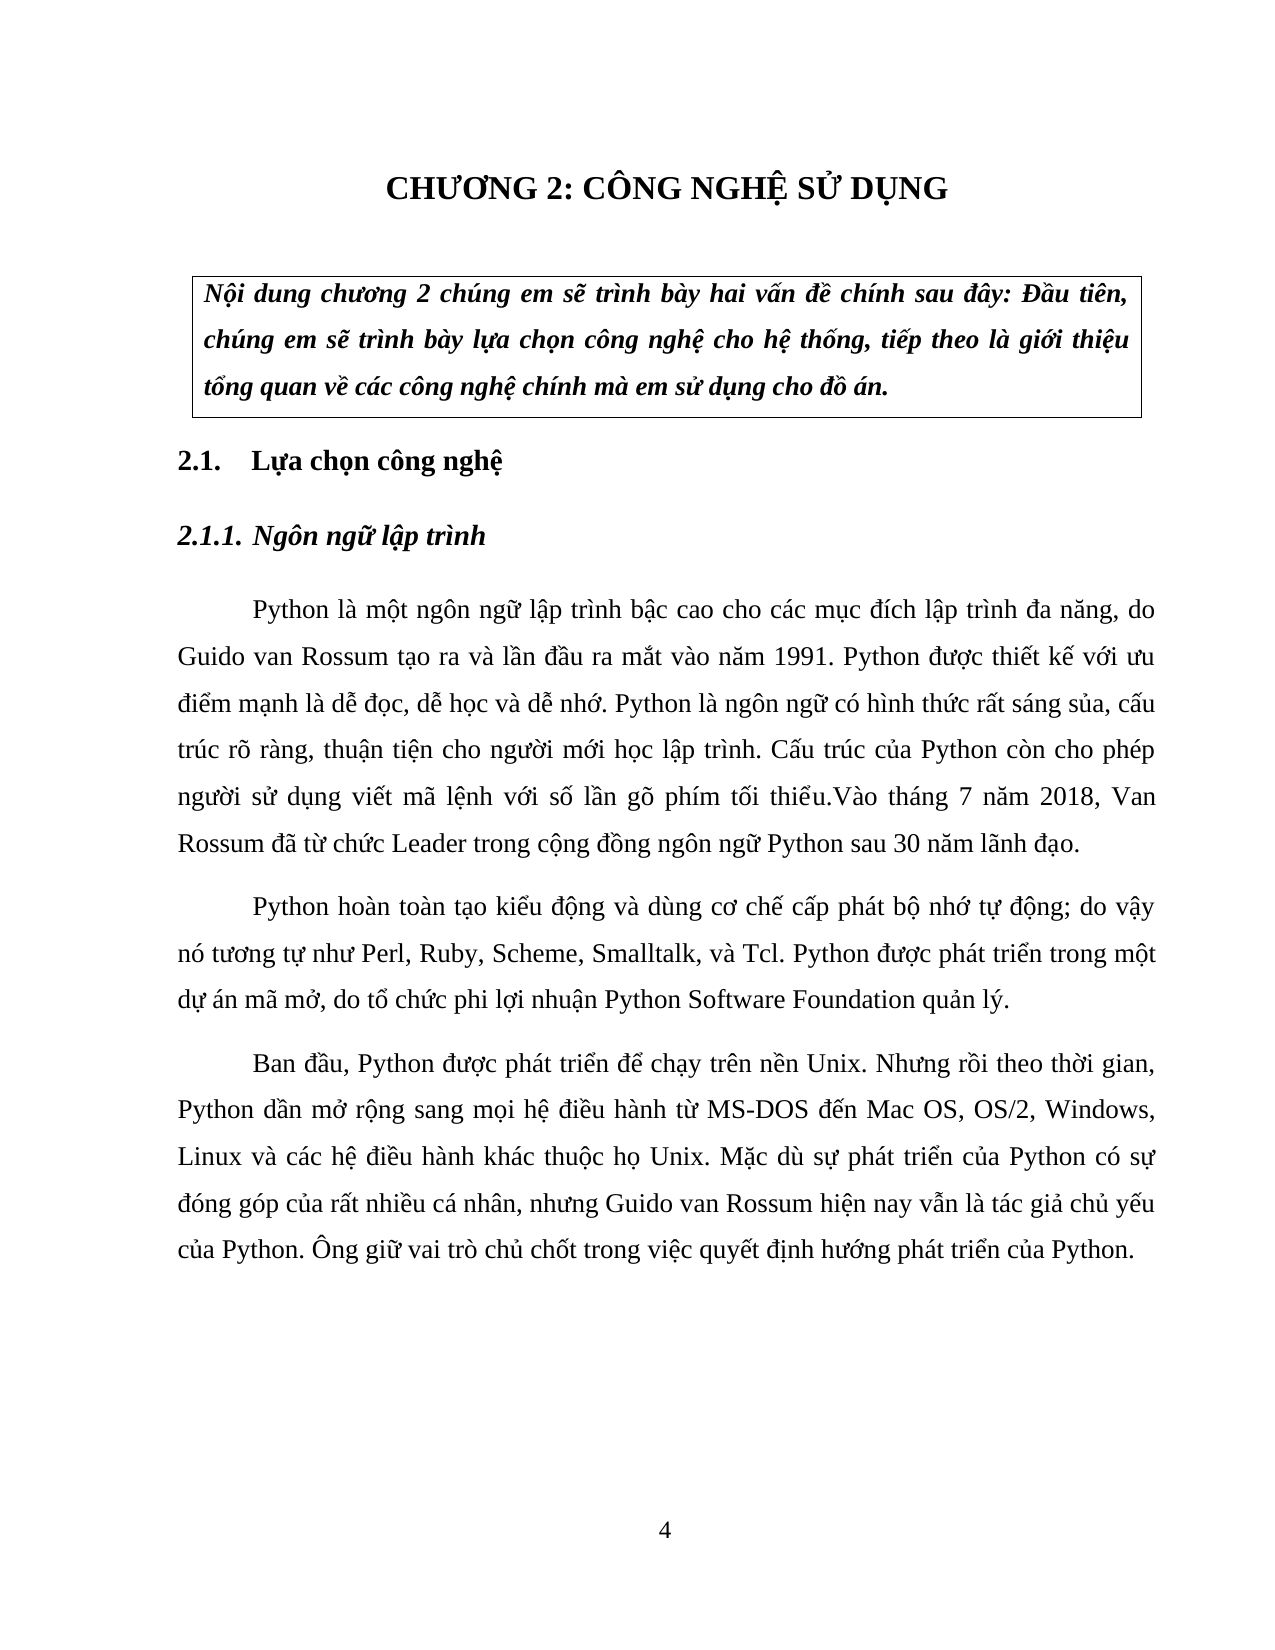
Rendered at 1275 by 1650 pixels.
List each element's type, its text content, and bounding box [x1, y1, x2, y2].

subtitle 2.1. Lựa chọn công nghệ [177, 443, 1157, 476]
text Python hoàn toàn tạo kiểu động và dùng cơ chế cấp phát bộ nhớ tự động; do vậy nó tương tự như Perl, Ruby, Scheme, Smalltalk, và Tcl. Python được phát triển trong một dự án mã mở, do tổ chức phi lợi nhuận Python Software Foundation quản lý. [177, 890, 1157, 1014]
subtitle CHƯƠNG 2: CÔNG NGHỆ SỬ DỤNG [177, 168, 1157, 206]
subtitle Ngôn ngữ lập trình [177, 518, 1157, 552]
table_header Nội dung chương 2 chúng em sẽ trình bày hai vấn đề chính sau đây: Đầu tiên, chúng em sẽ trình bày lựa chọn công nghệ cho hệ thống, tiếp theo là giới thiệu tổng quan về các công nghệ chính mà em sử dụng cho đồ án. [193, 277, 1141, 417]
text Python là một ngôn ngữ lập trình bậc cao cho các mục đích lập trình đa năng, do Guido van Rossum tạo ra và lần đầu ra mắt vào năm 1991. Python được thiết kế với ưu điểm mạnh là dễ đọc, dễ học và dễ nhớ. Python là ngôn ngữ có hình thức rất sáng sủa, cấu trúc rõ ràng, thuận tiện cho người mới học lập trình. Cấu trúc của Python còn cho phép người sử dụng viết mã lệnh với số lần gõ phím tối thiểu.Vào tháng 7 năm 2018, Van Rossum đã từ chức Leader trong cộng đồng ngôn ngữ Python sau 30 năm lãnh đạo. [177, 593, 1157, 858]
text Ban đầu, Python được phát triển để chạy trên nền Unix. Nhưng rồi theo thời gian, Python dần mở rộng sang mọi hệ điều hành từ MS-DOS đến Mac OS, OS/2, Windows, Linux và các hệ điều hành khác thuộc họ Unix. Mặc dù sự phát triển của Python có sự đóng góp của rất nhiều cá nhân, nhưng Guido van Rossum hiện nay vẫn là tác giả chủ yếu của Python. Ông giữ vai trò chủ chốt trong việc quyết định hướng phát triển của Python. [177, 1047, 1157, 1264]
